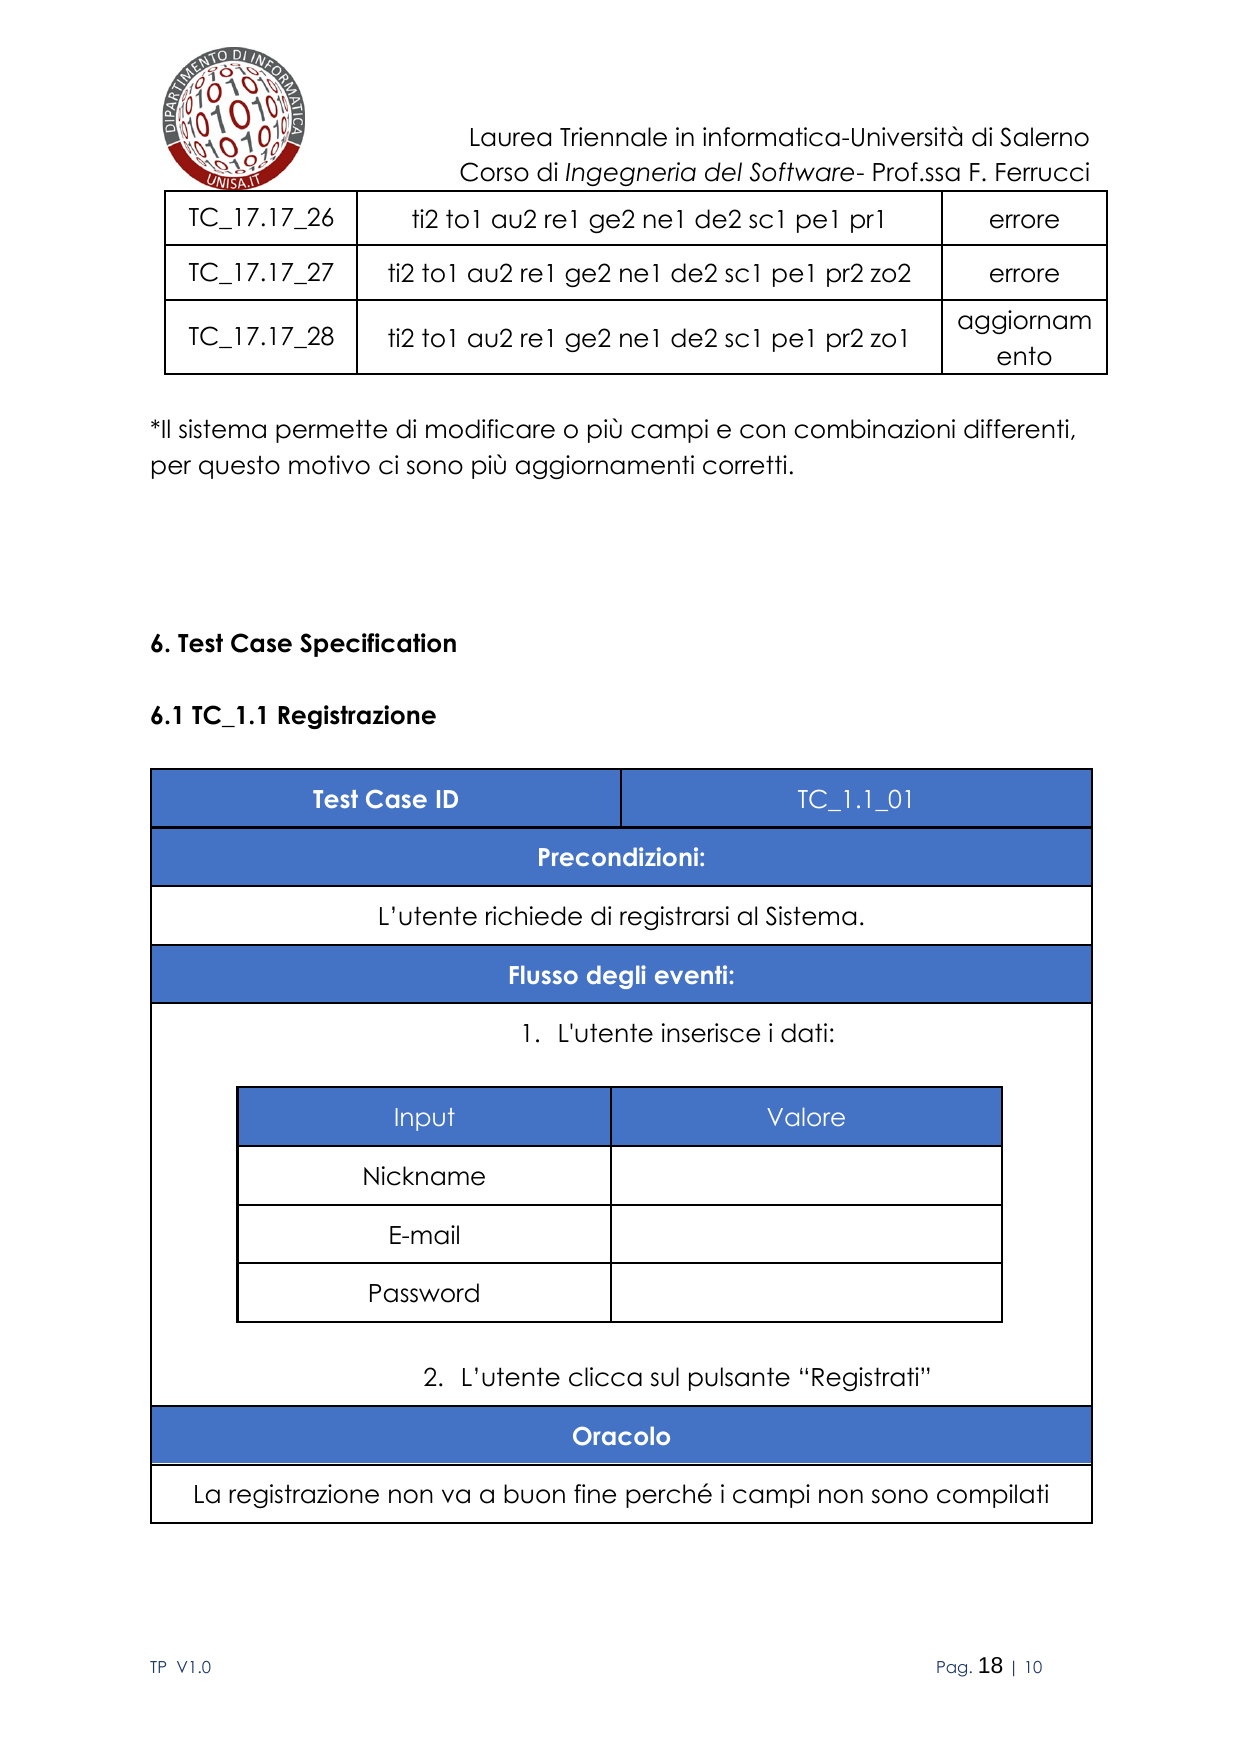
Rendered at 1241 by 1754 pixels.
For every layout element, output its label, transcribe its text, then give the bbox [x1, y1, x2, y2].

picture [162, 47, 305, 190]
text *Il sistema permette di modificare o più campi e con combinazioni differenti, per questo motivo ci sono più aggiornamenti corretti. [150, 410, 1090, 482]
table_cell Oracolo [152, 1407, 1091, 1463]
text 6.1 TC_1.1 Registrazione [150, 696, 1090, 732]
table_cell TC_17.17_27 [166, 246, 356, 299]
table_cell L'utente inserisce i dati: L’utente clicca sul pulsante “Registrati” [152, 1004, 1091, 1405]
table_cell Flusso degli eventi: [152, 946, 1091, 1002]
table_cell ti2 to1 au2 re1 ge2 ne1 de2 sc1 pe1 pr2 zo1 [358, 301, 941, 373]
table_cell ti2 to1 au2 re1 ge2 ne1 de2 sc1 pe1 pr2 zo2 [358, 246, 941, 299]
table_cell L’utente richiede di registrarsi al Sistema. [152, 887, 1091, 944]
table_header Test Case ID [152, 770, 620, 826]
table_cell errore [943, 246, 1106, 299]
table_cell errore [943, 192, 1106, 244]
table_cell La registrazione non va a buon fine perché i campi non sono compilati [152, 1466, 1091, 1522]
table_cell ti2 to1 au2 re1 ge2 ne1 de2 sc1 pe1 pr1 [358, 192, 941, 244]
table_cell Precondizioni: [152, 829, 1091, 885]
text 6. Test Case Specification [150, 625, 1090, 661]
table_cell TC_17.17_28 [166, 301, 356, 373]
table_cell TC_17.17_26 [166, 192, 356, 244]
table_header TC_1.1_01 [622, 770, 1091, 826]
table_cell aggiornamento [943, 301, 1106, 373]
